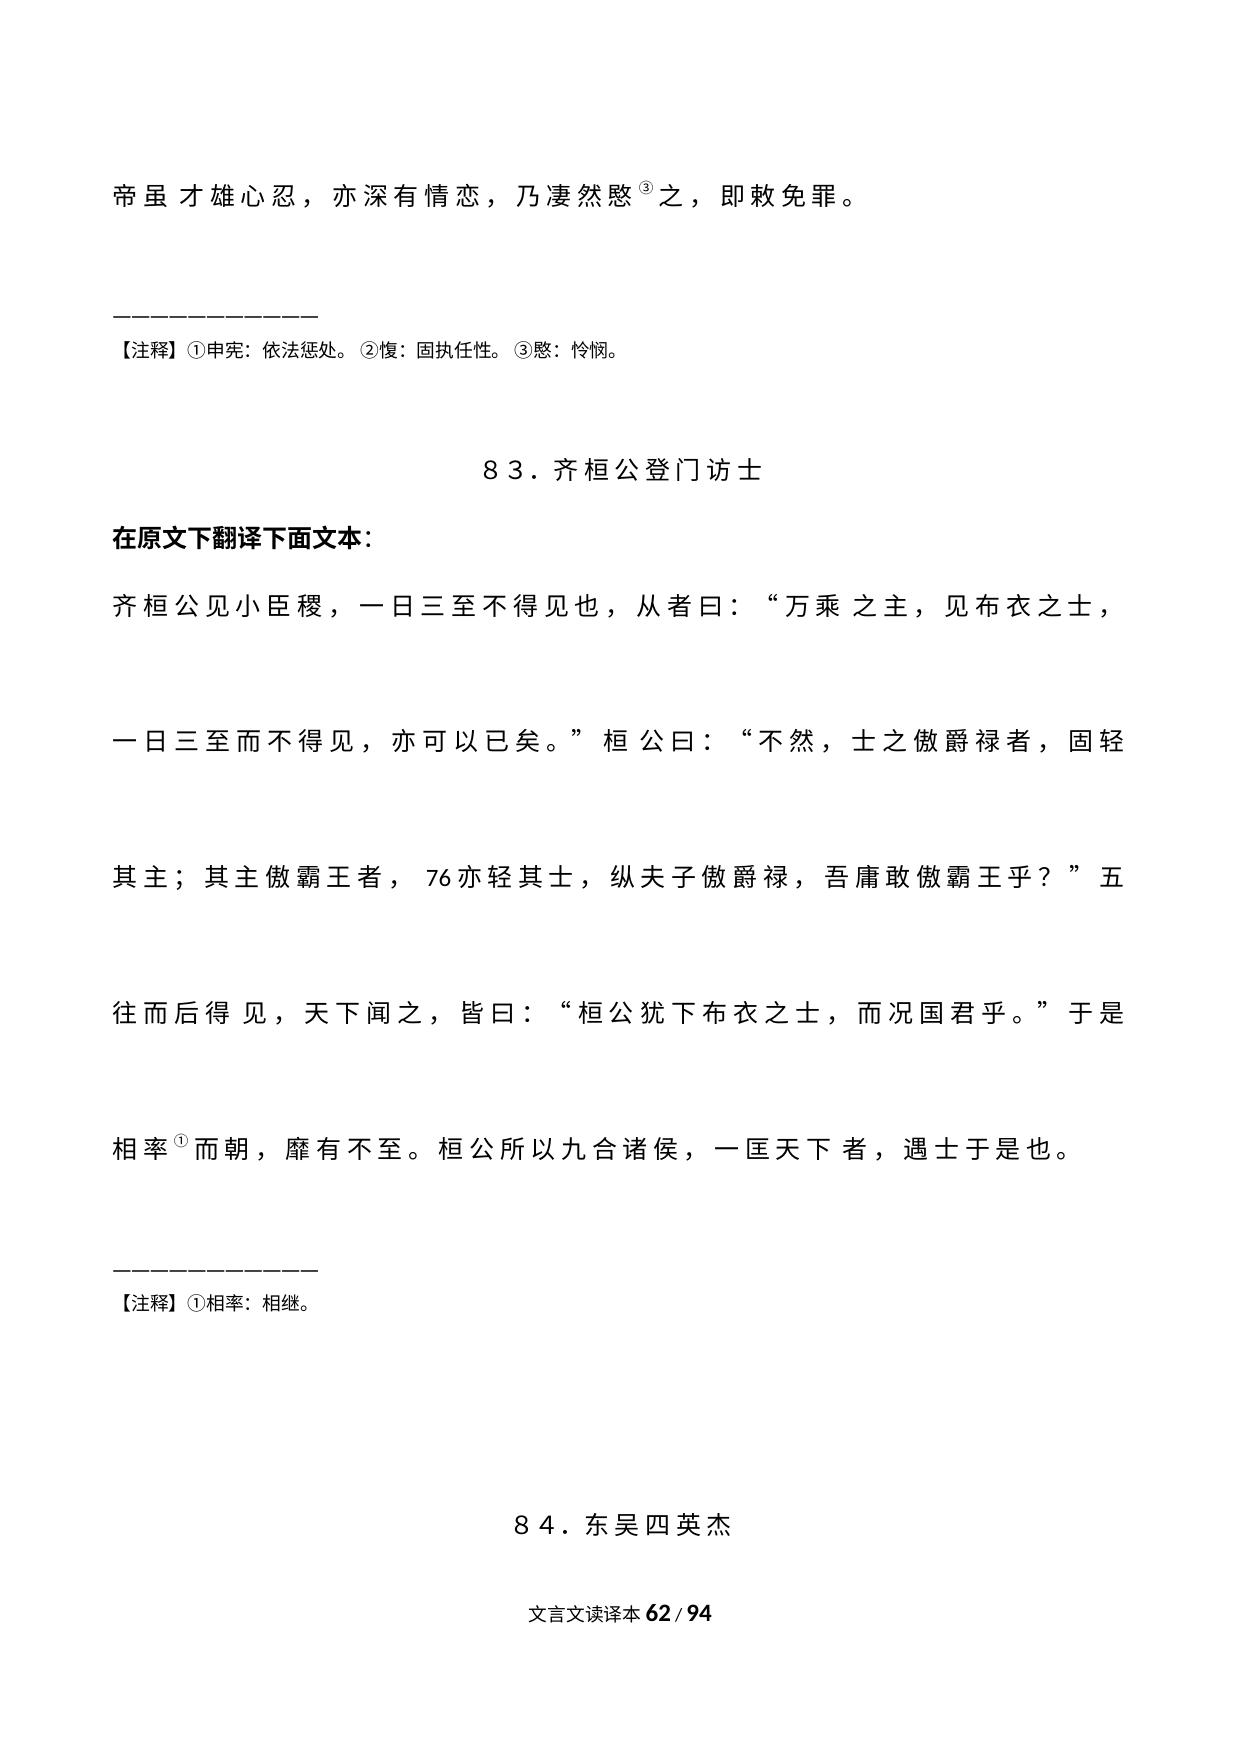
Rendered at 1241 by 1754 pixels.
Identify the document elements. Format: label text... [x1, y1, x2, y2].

text ――――――――――― [112, 298, 1128, 332]
text 齐 桓 公 见 小 臣 稷 ， 一 日 三 至 不 得 见 也 ， 从 者 曰 ：“ 万 乘 之 主 ， 见 布 衣 之 士 ， 一 日 三 至 而 不 得 见 ， 亦 可 以 已 矣 。” 桓 公 曰 ：“ 不 然 ， 士 之 傲 爵 禄 者 ， 固 轻 其 主 ； 其 主 傲 霸 王 者 ， 76 亦 轻 其 士 ， 纵 夫 子 傲 爵 禄 ， 吾 庸 敢 傲 霸 王 乎 ？ ” 五 往 而 后 得 见 ， 天 下 闻 之 ， 皆 曰 ：“ 桓 公 犹 下 布 衣 之 士 ， 而 况 国 君 乎 。” 于 是 相 率 ① 而 朝 ， 靡 有 不 至 。 桓 公 所 以 九 合 诸 侯 ， 一 匡 天 下 者 ， 遇 士 于 是 也 。 [112, 570, 1128, 1181]
text 【注释】①申宪：依法惩处。 ②愎：固执任性。 ③愍：怜悯。 [112, 332, 1128, 366]
text 在原文下翻译下面文本： [112, 502, 1128, 570]
text 【注释】①相率：相继。 [112, 1286, 1128, 1319]
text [112, 160, 1128, 228]
text ――――――――――― [112, 1252, 1128, 1286]
text ８４．东 吴 四 英 杰 [112, 1489, 1128, 1557]
text ８３．齐 桓 公 登 门 访 士 [112, 434, 1128, 502]
